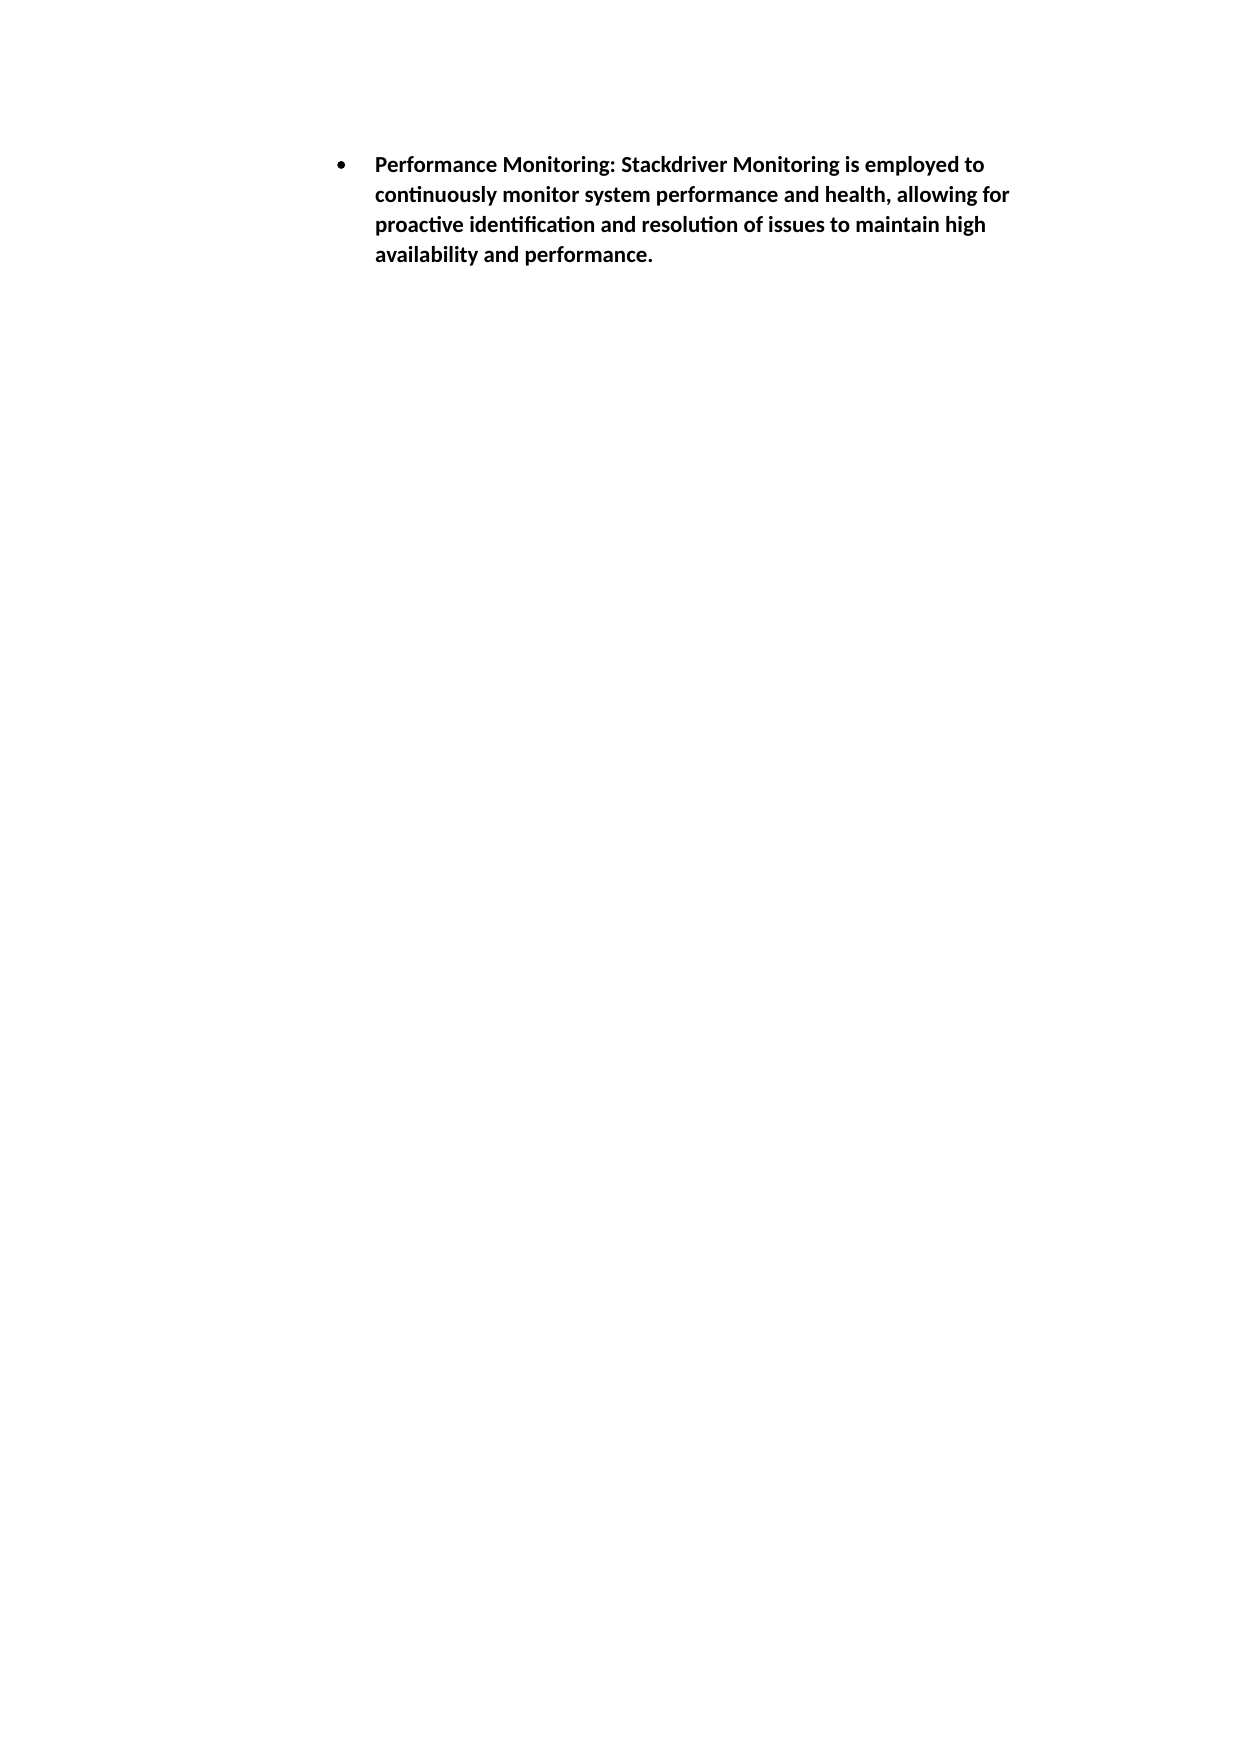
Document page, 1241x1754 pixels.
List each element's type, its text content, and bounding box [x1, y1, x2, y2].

list Performance Monitoring: Stackdriver Monitoring is employed to continuously monitor system performance and health, allowing for proactive identification and resolution of issues to maintain high availability and performance. [337, 150, 1090, 269]
